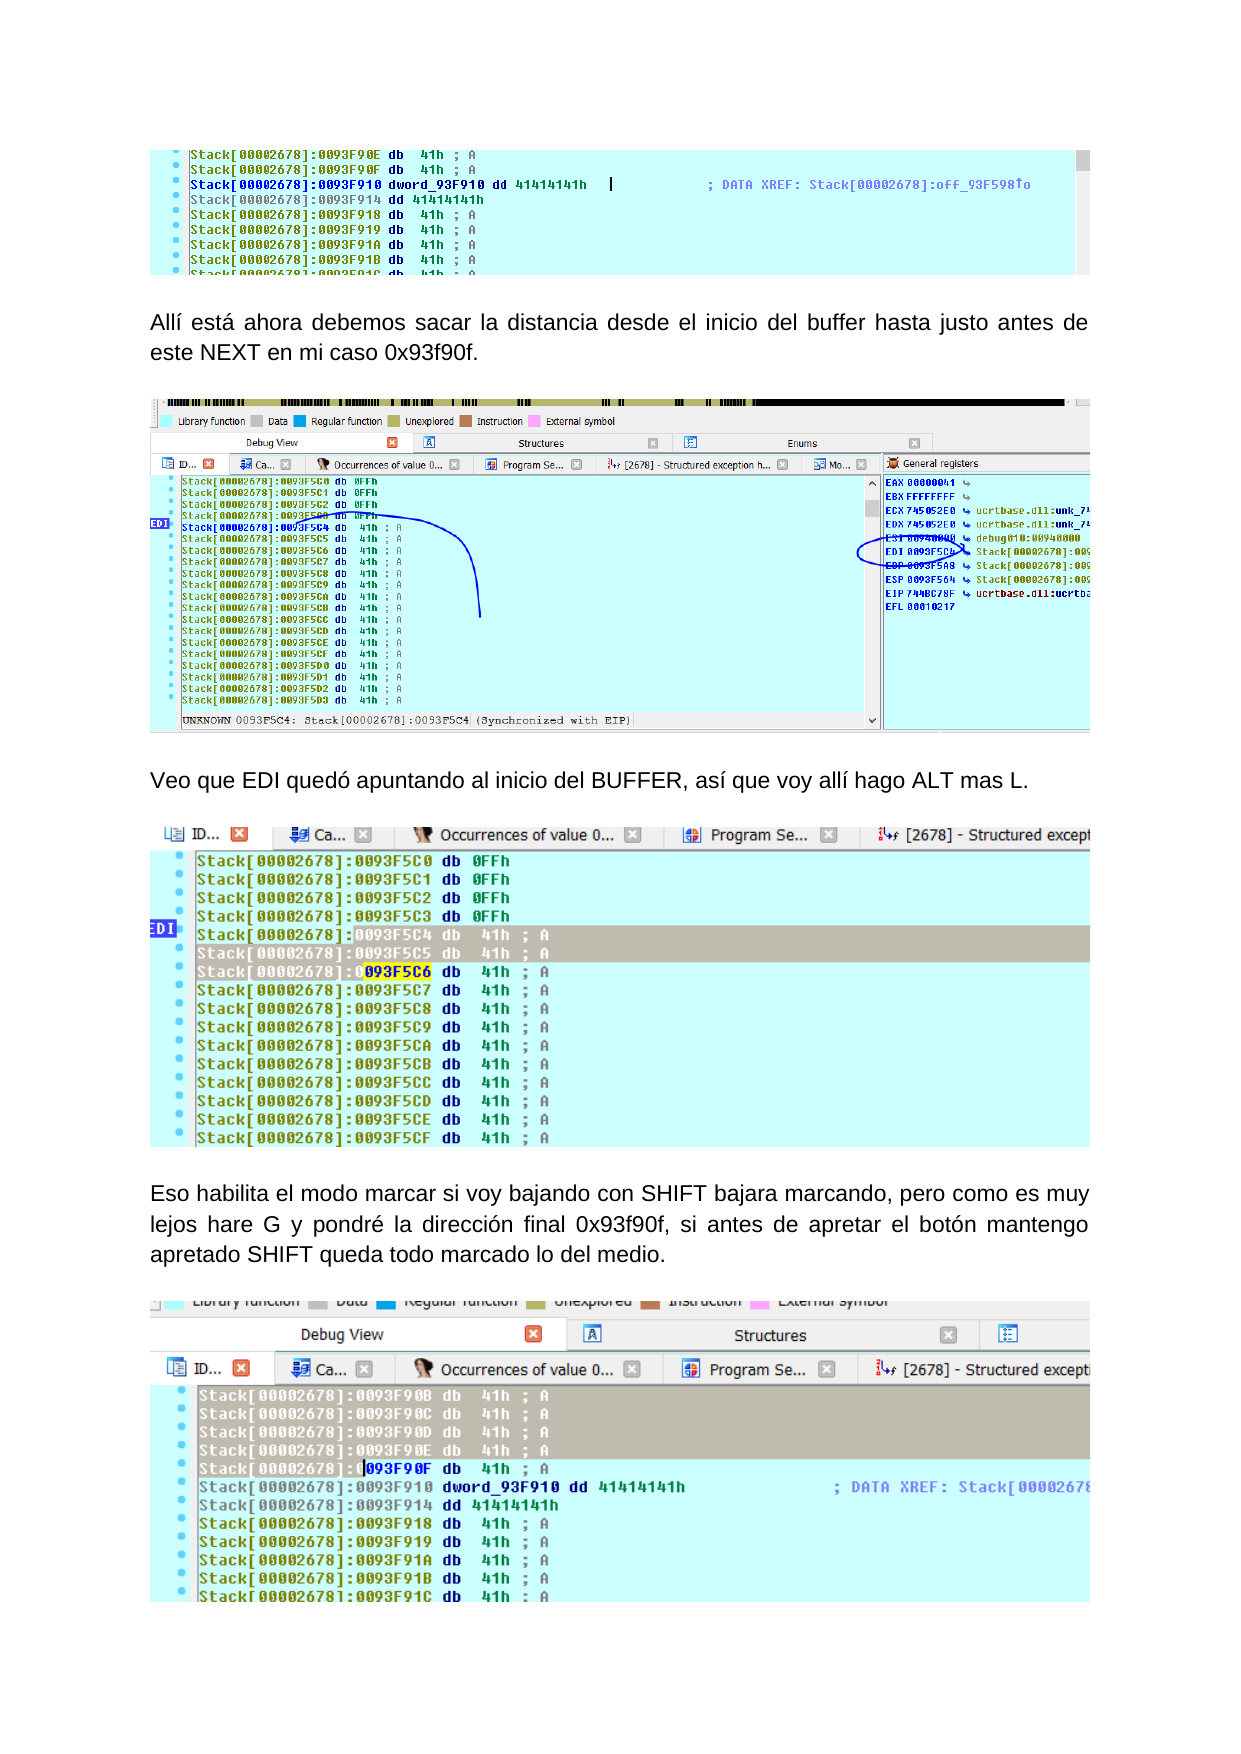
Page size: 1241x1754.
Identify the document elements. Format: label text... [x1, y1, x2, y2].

text Eso habilita el modo marcar si voy bajando con SHIFT bajara marcando, pero como es muy lejos hare G y pondré la dirección final 0x93f90f, si antes de apretar el botón mantengo apretado SHIFT queda todo marcado lo del medio. [150, 1180, 1090, 1267]
picture [150, 1301, 1091, 1602]
text Veo que EDI quedó apuntando al inicio del BUFFER, así que voy allí hago ALT mas L. [150, 767, 1090, 793]
picture [150, 399, 1091, 733]
picture [150, 827, 1091, 1147]
text Allí está ahora debemos sacar la distancia desde el inicio del buffer hasta justo antes de este NEXT en mi caso 0x93f90f. [150, 309, 1090, 366]
picture [150, 150, 1091, 275]
